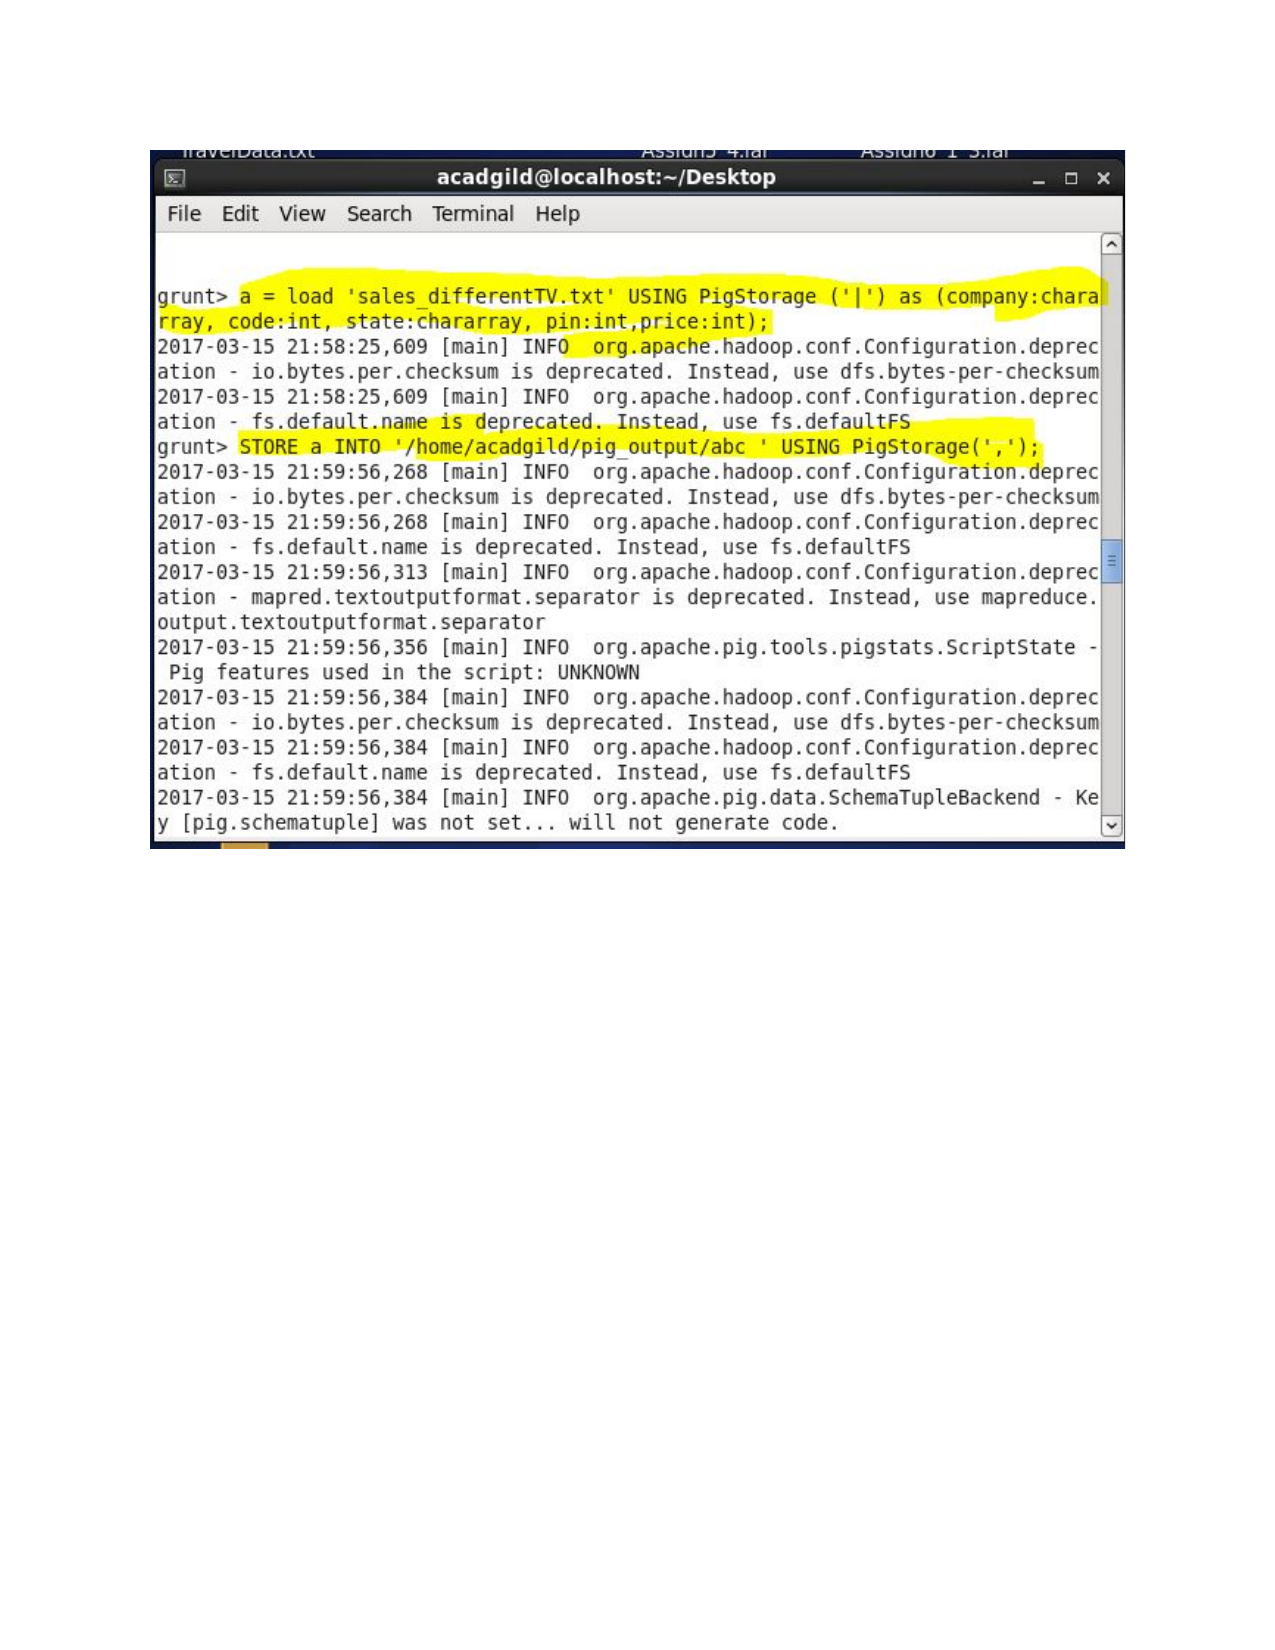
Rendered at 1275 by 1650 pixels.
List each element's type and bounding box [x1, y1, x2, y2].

picture [150, 150, 1125, 849]
